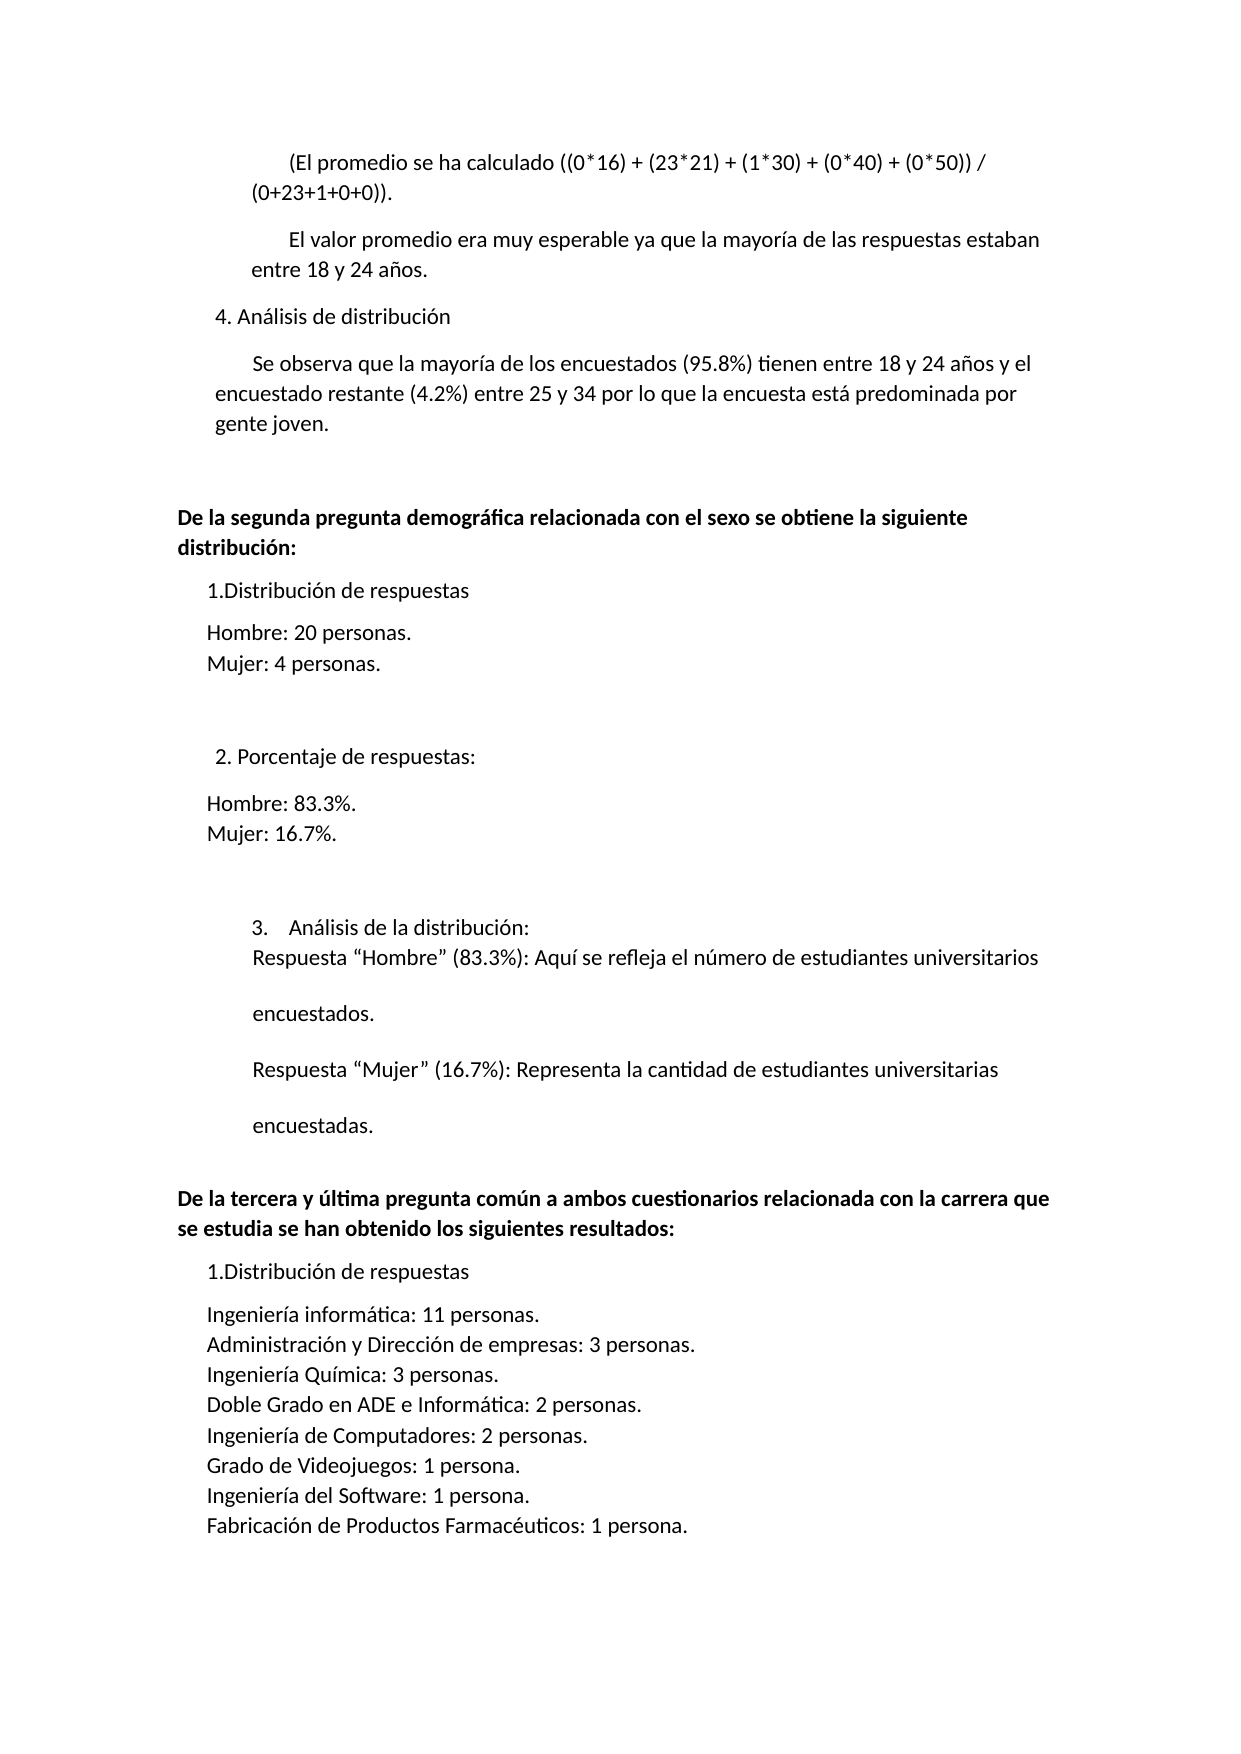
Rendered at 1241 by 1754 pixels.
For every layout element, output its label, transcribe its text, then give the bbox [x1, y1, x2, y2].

list Fabricación de Productos Farmacéuticos: 1 persona. [207, 1511, 1063, 1539]
list Ingeniería Química: 3 personas. [207, 1360, 1063, 1388]
list Ingeniería de Computadores: 2 personas. [207, 1421, 1063, 1449]
list Respuesta “Mujer” (16.7%): Representa la cantidad de estudiantes universitarias encuestadas. [252, 1056, 1063, 1139]
text 1.Distribución de respuestas [207, 576, 1063, 604]
list Ingeniería del Software: 1 persona. [207, 1481, 1063, 1509]
text (El promedio se ha calculado ((0*16) + (23*21) + (1*30) + (0*40) + (0*50)) / (0+23+1+0+0)). [251, 148, 1063, 206]
list Mujer: 16.7%. [207, 819, 1063, 847]
list Administración y Dirección de empresas: 3 personas. [207, 1330, 1063, 1358]
text 2. Porcentaje de respuestas: [177, 742, 1063, 770]
list Ingeniería informática: 11 personas. [207, 1300, 1063, 1328]
list Respuesta “Hombre” (83.3%): Aquí se refleja el número de estudiantes universitarios encuestados. [252, 943, 1063, 1027]
text 1.Distribución de respuestas [207, 1257, 1063, 1285]
list Mujer: 4 personas. [207, 649, 1063, 677]
list Grado de Videojuegos: 1 persona. [207, 1451, 1063, 1479]
list Hombre: 83.3%. [207, 789, 1063, 817]
text Se observa que la mayoría de los encuestados (95.8%) tienen entre 18 y 24 años y el encuestado restante (4.2%) entre 25 y 34 por lo que la encuesta está predominada por gente joven. [215, 349, 1063, 437]
text El valor promedio era muy esperable ya que la mayoría de las respuestas estaban entre 18 y 24 años. [251, 225, 1063, 283]
text De la segunda pregunta demográfica relacionada con el sexo se obtiene la siguiente distribución: [177, 503, 1063, 561]
list Análisis de la distribución: [251, 913, 1063, 941]
list Hombre: 20 personas. [207, 618, 1063, 646]
text De la tercera y última pregunta común a ambos cuestionarios relacionada con la carrera que se estudia se han obtenido los siguientes resultados: [177, 1184, 1063, 1242]
text 4. Análisis de distribución [177, 302, 1063, 330]
list Doble Grado en ADE e Informática: 2 personas. [207, 1391, 1063, 1418]
